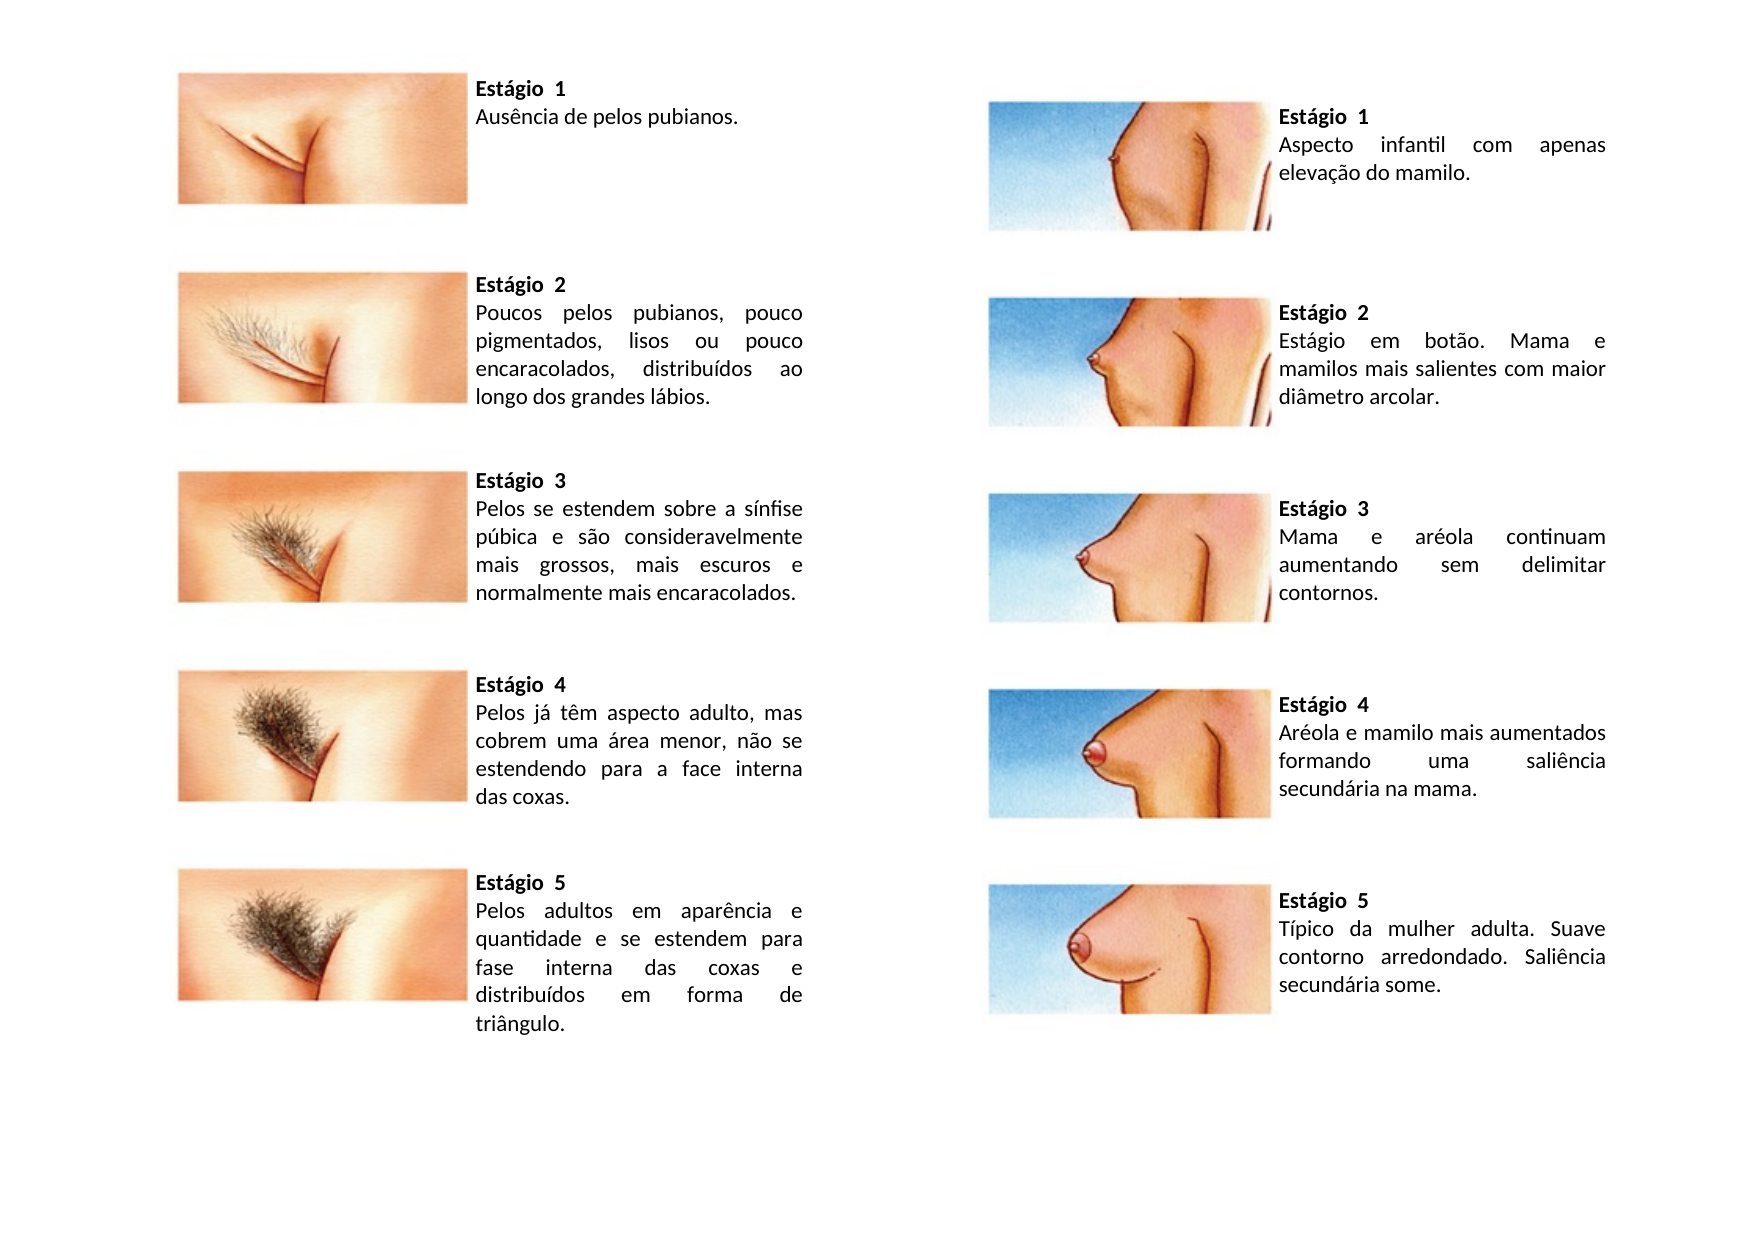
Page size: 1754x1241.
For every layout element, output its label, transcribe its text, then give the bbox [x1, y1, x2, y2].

text Estágio 4 [1278, 690, 1606, 718]
text Poucos pelos pubianos, pouco pigmentados, lisos ou pouco encaracolados, distribuídos ao longo dos grandes lábios. [475, 298, 803, 410]
picture [167, 51, 479, 1019]
text Estágio 3 [1278, 494, 1606, 522]
text Pelos já têm aspecto adulto, mas cobrem uma área menor, não se estendendo para a face interna das coxas. [475, 698, 803, 810]
text Ausência de pelos pubianos. [475, 102, 803, 130]
text Típico da mulher adulta. Suave contorno arredondado. Saliência secundária some. [1278, 914, 1606, 998]
text Estágio 1 [1278, 102, 1606, 130]
text Estágio 2 [1278, 298, 1606, 326]
text Estágio 5 [475, 868, 803, 897]
text Estágio 1 [475, 74, 803, 102]
text Estágio 4 [475, 670, 803, 698]
text Aréola e mamilo mais aumentados formando uma saliência secundária na mama. [1278, 718, 1606, 802]
text Estágio em botão. Mama e mamilos mais salientes com maior diâmetro arcolar. [1278, 326, 1606, 410]
text Pelos adultos em aparência e quantidade e se estendem para fase interna das coxas e distribuídos em forma de triângulo. [475, 897, 803, 1037]
text Pelos se estendem sobre a sínfise púbica e são consideravelmente mais grossos, mais escuros e normalmente mais encaracolados. [475, 494, 803, 606]
text Mama e aréola continuam aumentando sem delimitar contornos. [1278, 522, 1606, 606]
text Estágio 5 [1278, 886, 1606, 914]
text Estágio 3 [475, 466, 803, 494]
picture [981, 86, 1280, 1030]
text Aspecto infantil com apenas elevação do mamilo. [1278, 130, 1606, 186]
text Estágio 2 [475, 270, 803, 298]
